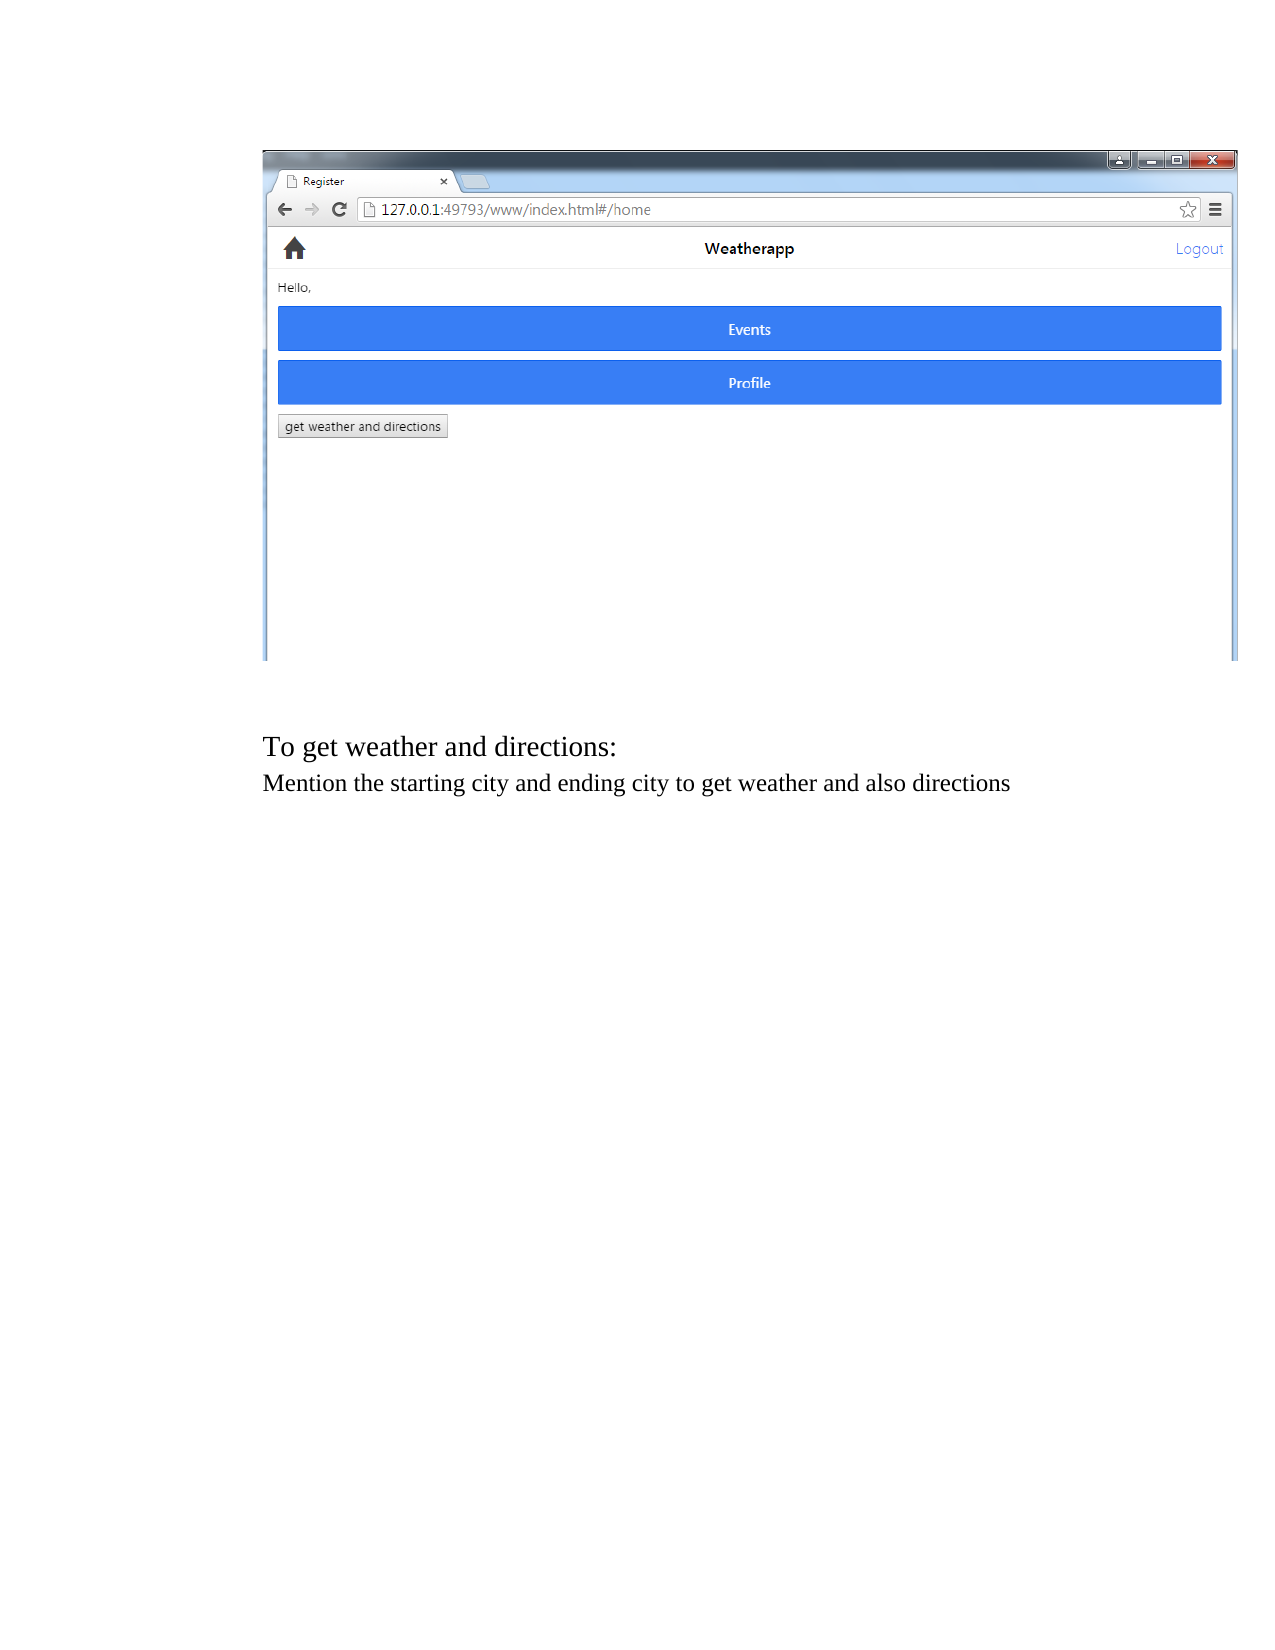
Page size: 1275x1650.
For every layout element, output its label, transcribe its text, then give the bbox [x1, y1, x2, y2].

list Mention the starting city and ending city to get weather and also directions [262, 768, 1125, 797]
list To get weather and directions: [262, 729, 1125, 763]
picture [262, 150, 1238, 661]
